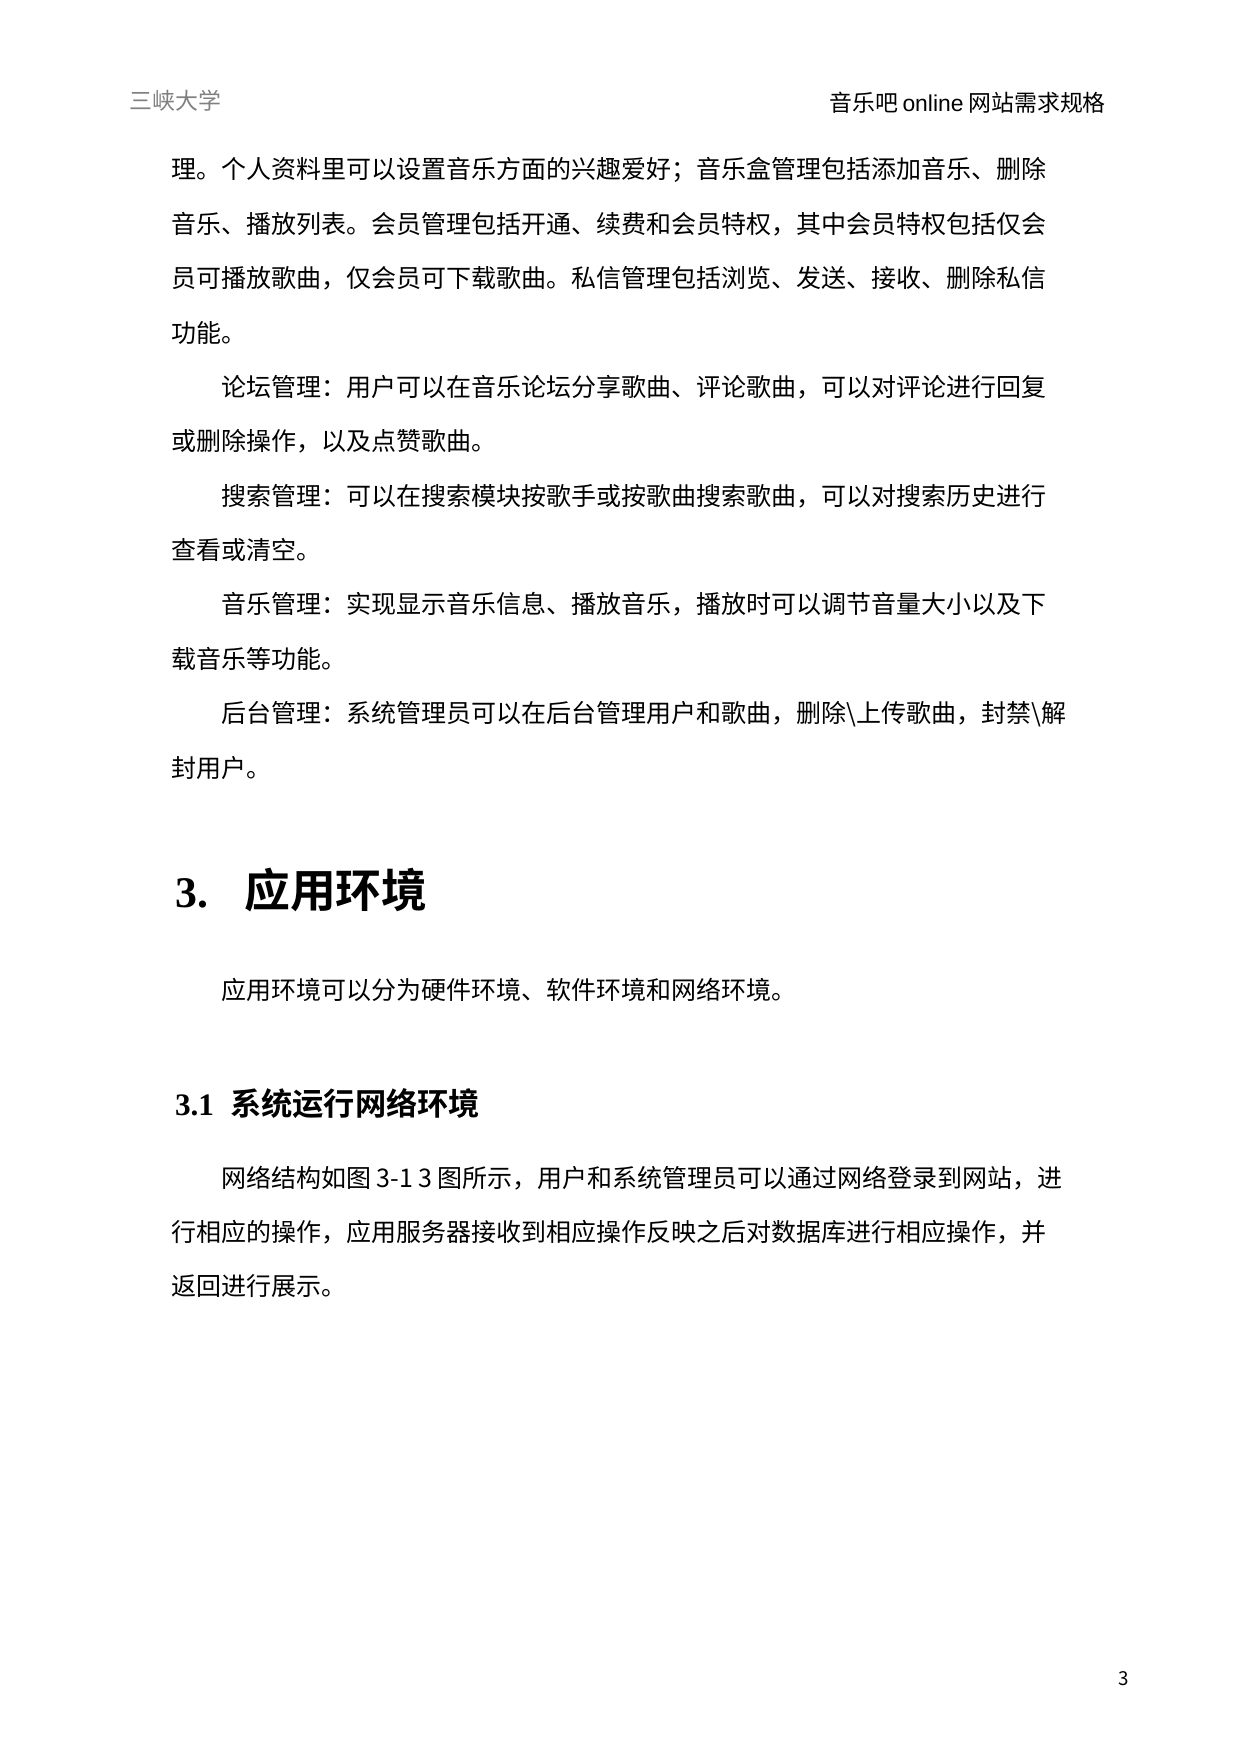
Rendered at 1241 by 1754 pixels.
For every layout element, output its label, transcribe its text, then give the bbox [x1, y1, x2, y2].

text 后台管理：系统管理员可以在后台管理用户和歌曲，删除\上传歌曲，封禁\解封用户。 [172, 694, 1069, 784]
text 网络结构如图3-1 1图所示，用户和系统管理员可以通过网络登录到网站，进行相应的操作，应用服务器接收到相应操作反映之后对数据库进行相应操作，并返回进行展示。 [172, 1158, 1069, 1303]
subtitle 应用环境 [175, 854, 1128, 920]
subtitle 系统运行网络环境 [175, 1079, 1128, 1125]
text 应用环境可以分为硬件环境、软件环境和网络环境。 [172, 970, 1069, 1006]
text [172, 150, 1069, 349]
text 音乐管理：实现显示音乐信息、播放音乐，播放时可以调节音量大小以及下载音乐等功能。 [172, 585, 1069, 676]
text 论坛管理：用户可以在音乐论坛分享歌曲、评论歌曲，可以对评论进行回复或删除操作，以及点赞歌曲。 [172, 367, 1069, 458]
text 搜索管理：可以在搜索模块按歌手或按歌曲搜索歌曲，可以对搜索历史进行查看或清空。 [172, 476, 1069, 567]
